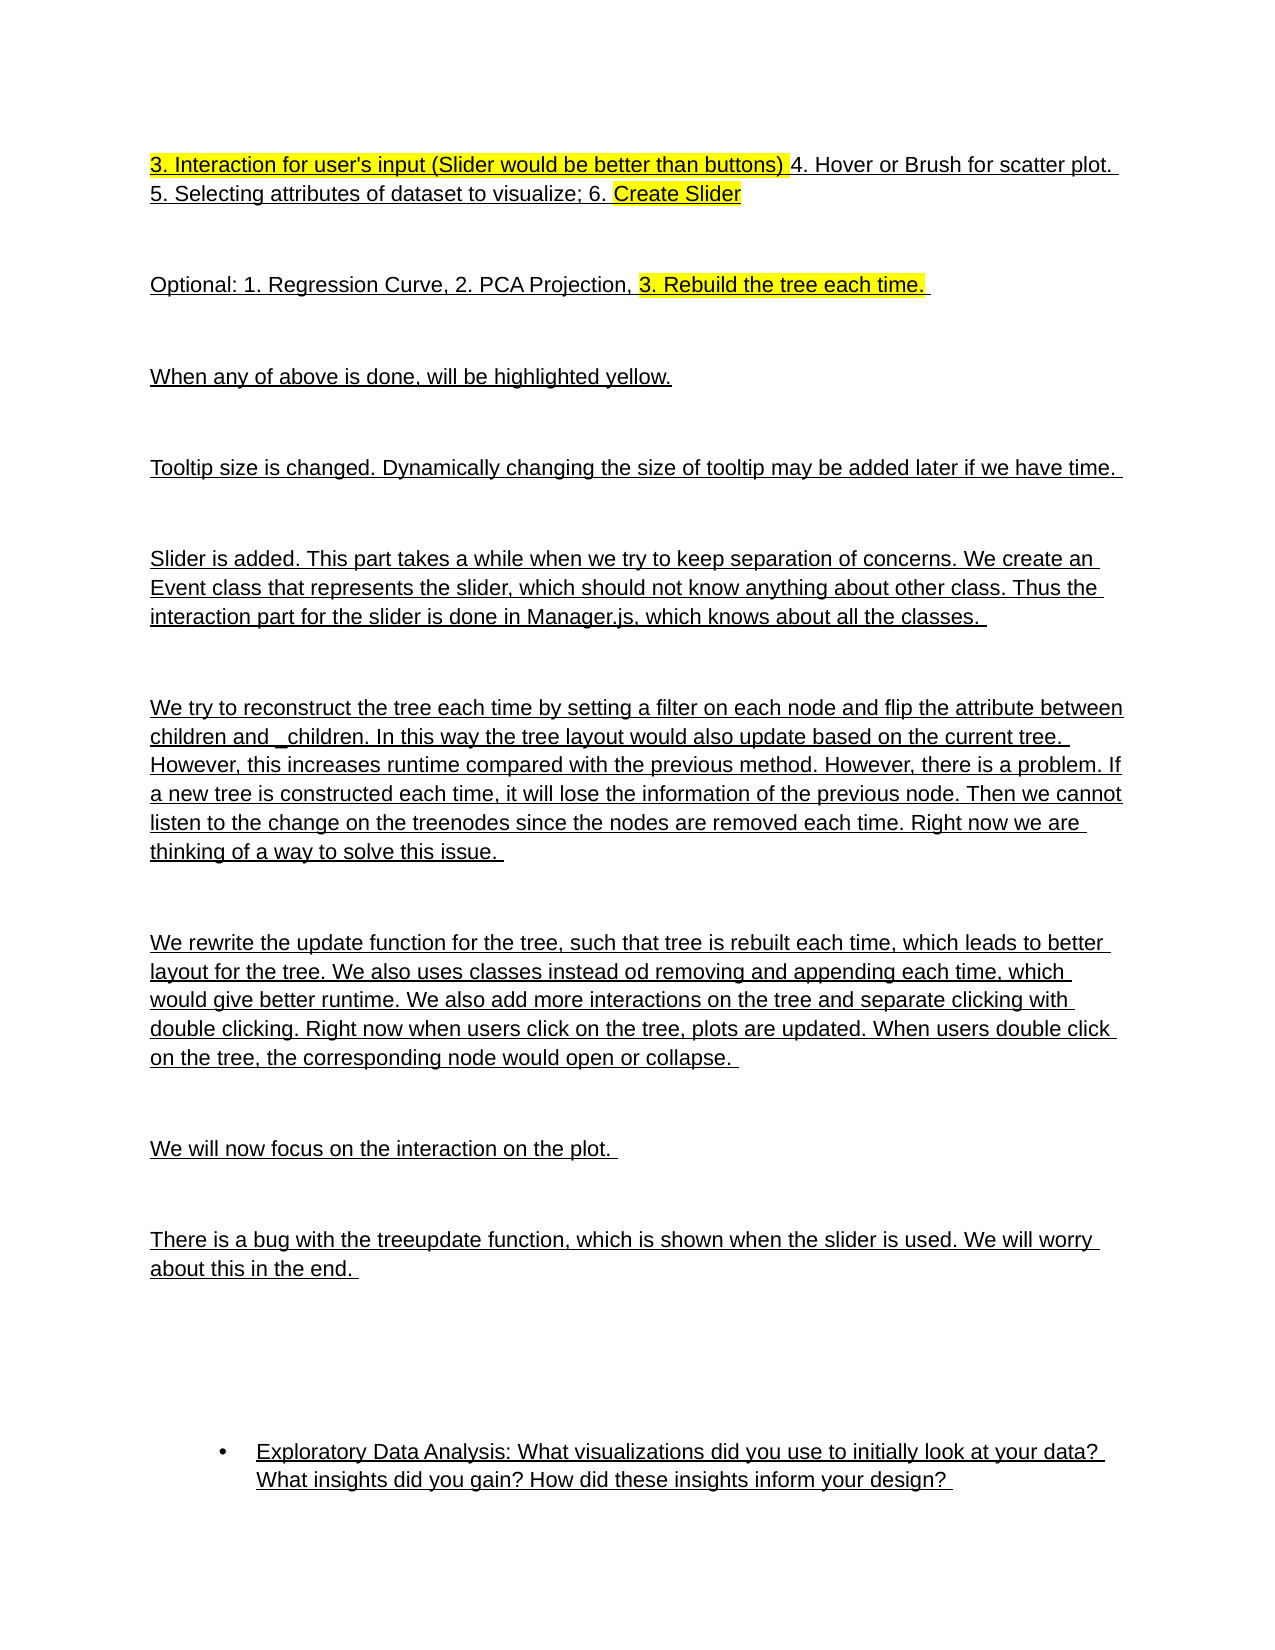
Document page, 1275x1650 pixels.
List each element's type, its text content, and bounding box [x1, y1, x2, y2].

text We try to reconstruct the tree each time by setting a filter on each node and flip the attribute between children and _children. In this way the tree layout would also update based on the current tree. However, this increases runtime compared with the previous method. However, there is a problem. If a new tree is constructed each time, it will lose the information of the previous node. Then we cannot listen to the change on the treenodes since the nodes are removed each time. Right now we are thinking of a way to solve this issue. [150, 692, 1125, 865]
text Slider is added. This part takes a while when we try to keep separation of concerns. We create an Event class that represents the slider, which should not know anything about other class. Thus the interaction part for the slider is done in Manager.js, which knows about all the classes. [150, 544, 1125, 630]
text There is a bug with the treeupdate function, which is shown when the slider is used. We will worry about this in the end. [150, 1225, 1125, 1282]
text When any of above is done, will be highlighted yellow. [150, 361, 1125, 390]
text We rewrite the update function for the tree, such that tree is rebuilt each time, which leads to better layout for the tree. We also uses classes instead od removing and appending each time, which would give better runtime. We also add more interactions on the tree and separate clicking with double clicking. Right now when users click on the tree, plots are updated. When users double click on the tree, the corresponding node would open or collapse. [150, 927, 1125, 1071]
text We will now focus on the interaction on the plot. [150, 1134, 1125, 1162]
text Optional: 1. Regression Curve, 2. PCA Projection, 3. Rebuild the tree each time. [150, 270, 1125, 299]
text Tooltip size is changed. Dynamically changing the size of tooltip may be added later if we have time. [150, 452, 1125, 481]
